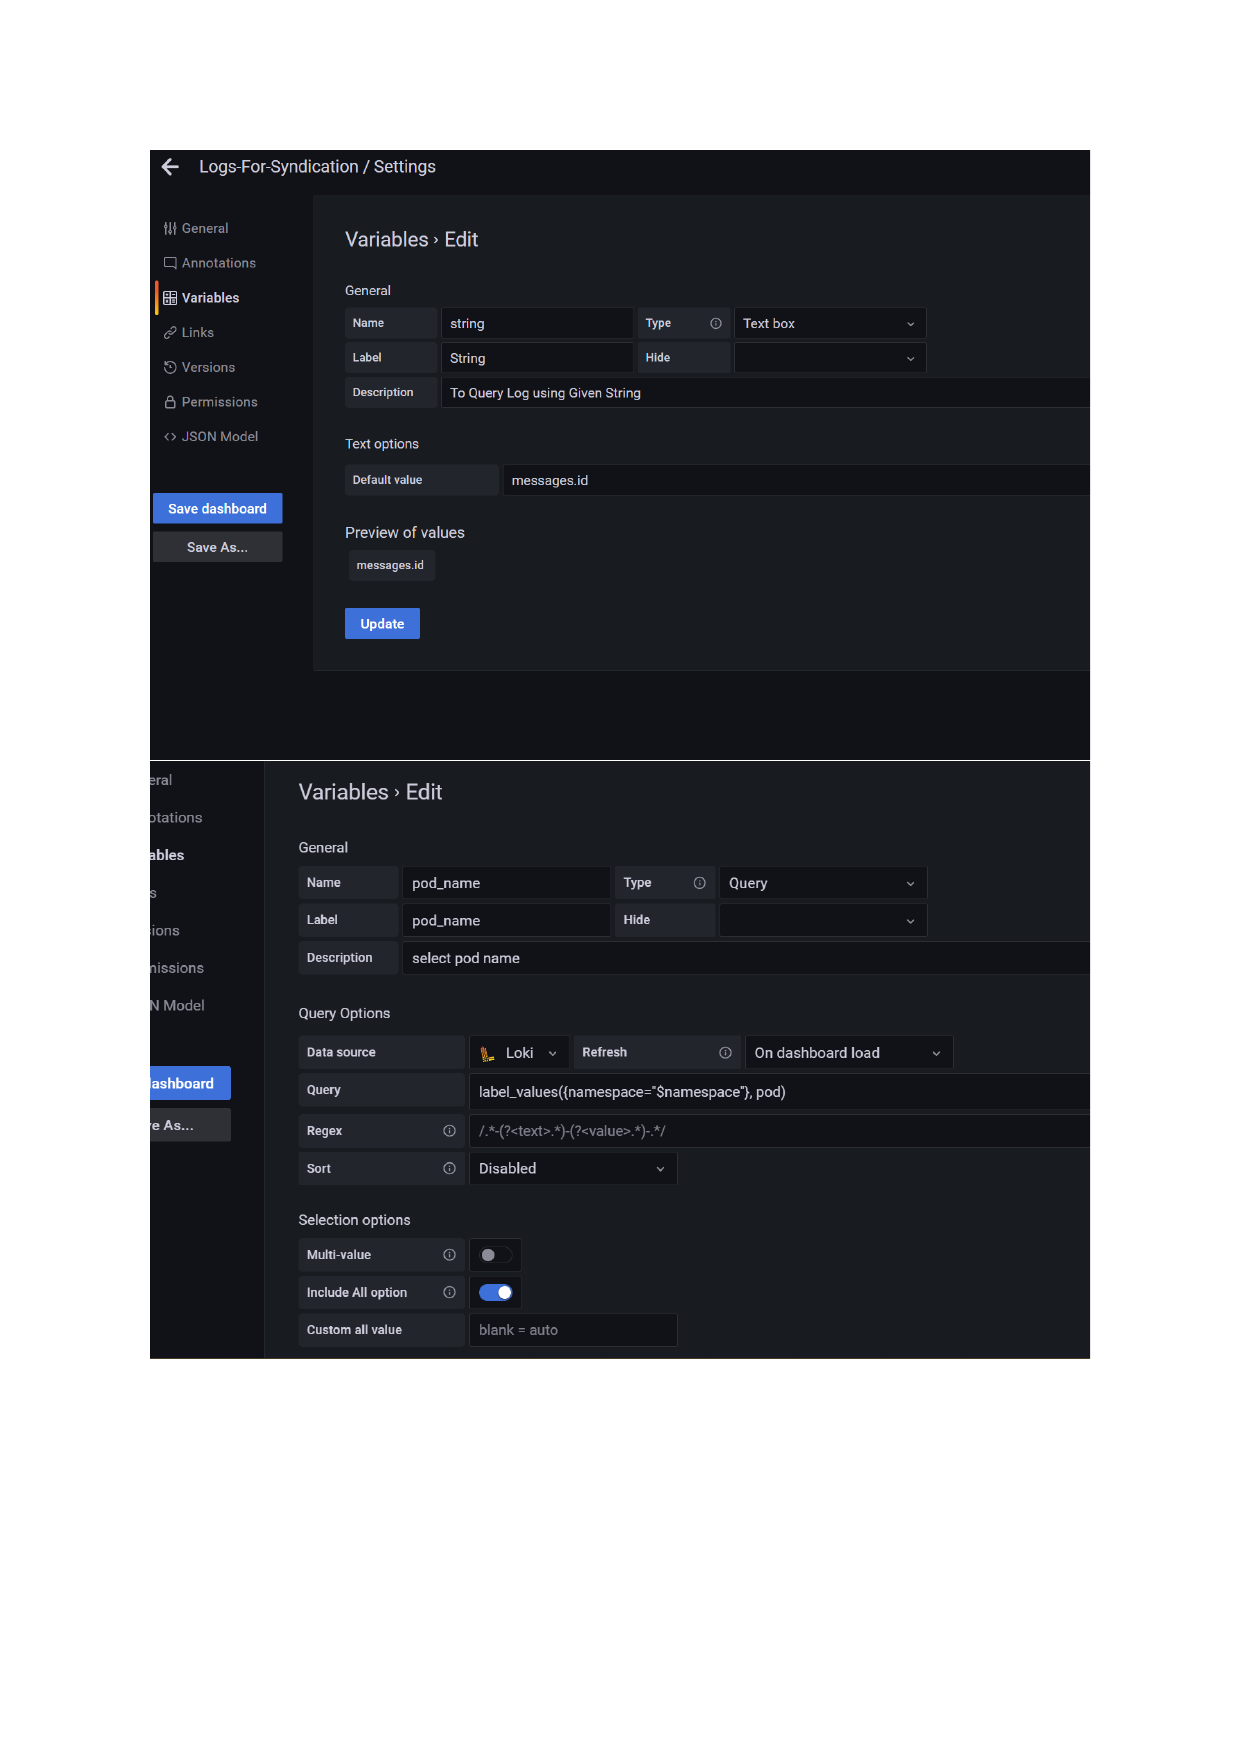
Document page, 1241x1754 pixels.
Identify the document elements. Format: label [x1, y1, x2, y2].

picture [150, 761, 1091, 1359]
picture [150, 150, 1091, 760]
